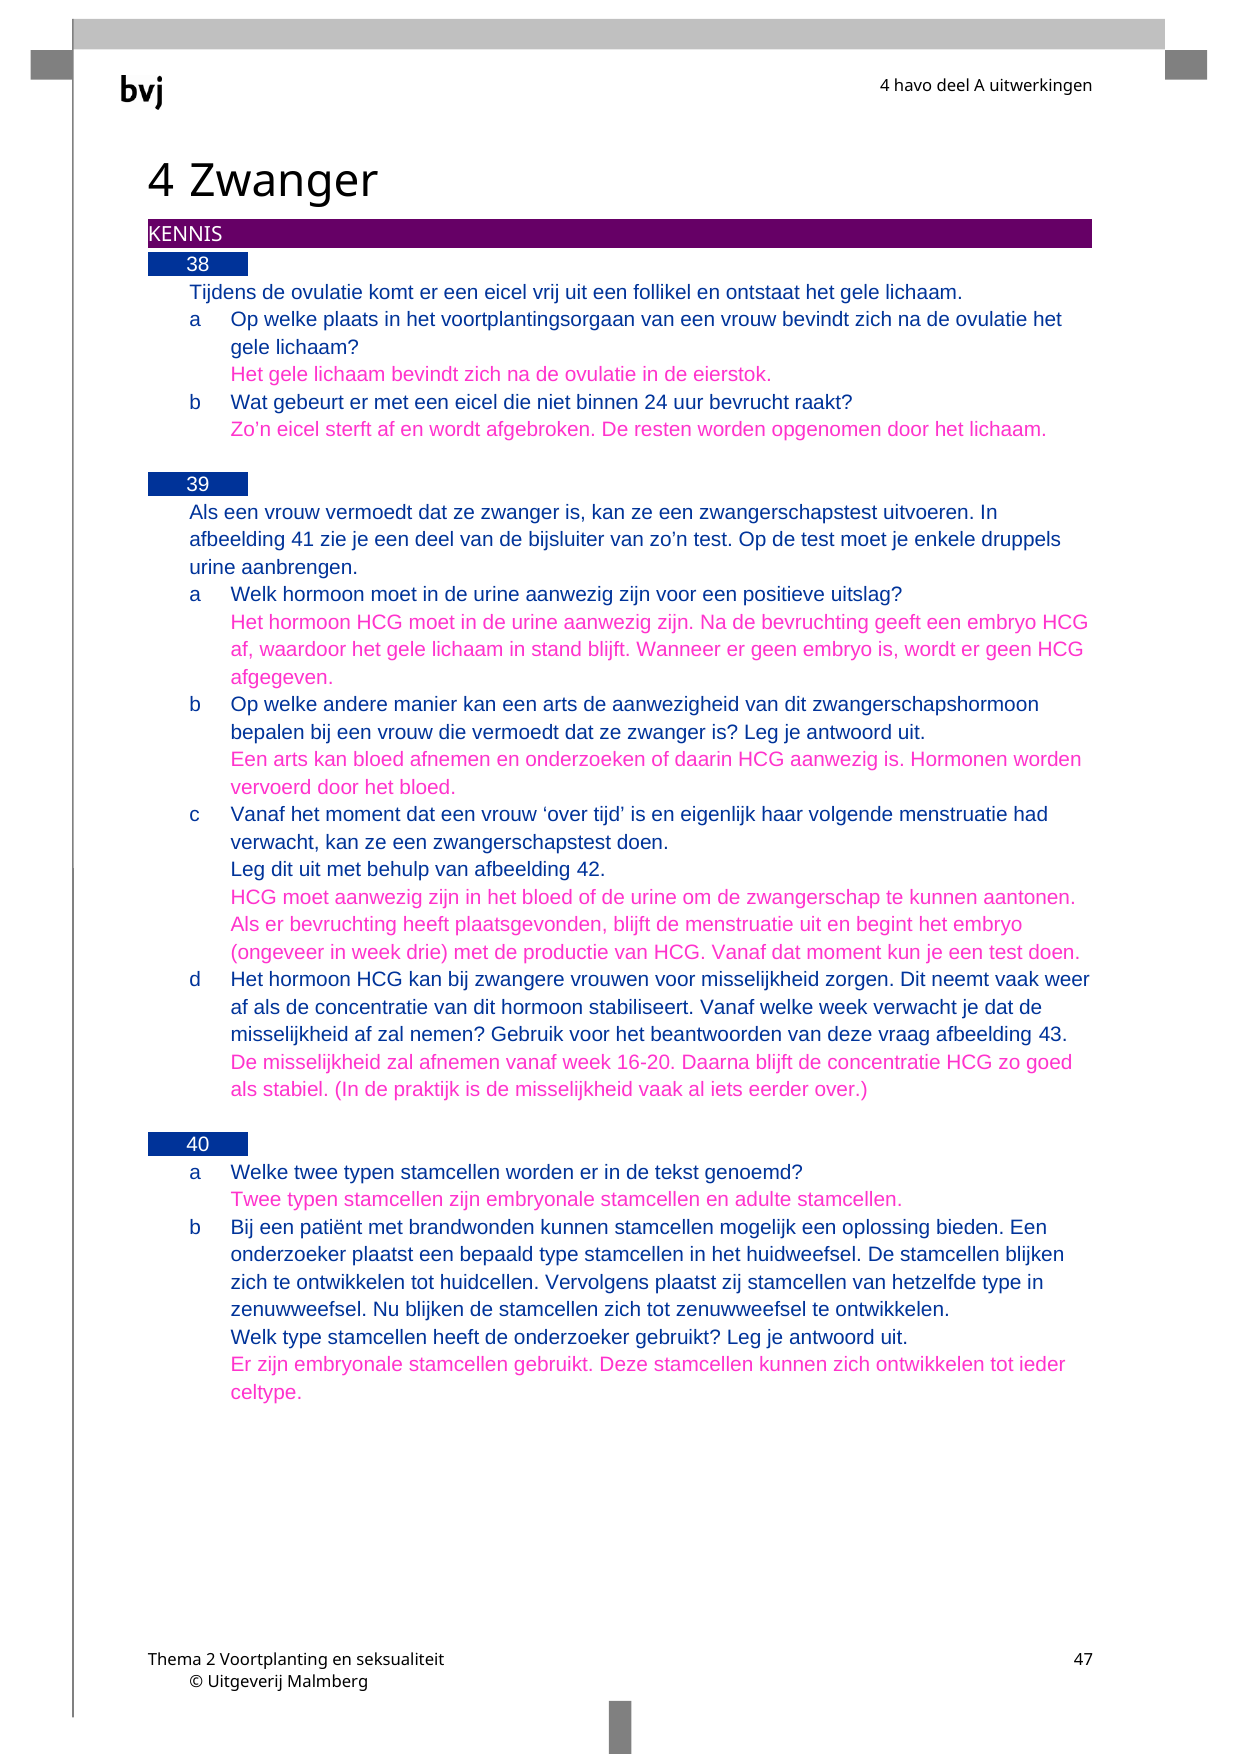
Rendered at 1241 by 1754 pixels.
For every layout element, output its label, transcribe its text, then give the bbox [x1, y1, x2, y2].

text KENNIS [148, 219, 1092, 248]
text Zo’n eicel sterft af en wordt afgebroken. De resten worden opgenomen door het lichaam. [230, 417, 1092, 441]
text a Welk hormoon moet in de urine aanwezig zijn voor een positieve uitslag? [189, 582, 1092, 606]
text 39 [148, 472, 248, 496]
text 38 [148, 252, 248, 276]
picture [121, 75, 162, 110]
text a Welke twee typen stamcellen worden er in de tekst genoemd? [189, 1159, 1092, 1183]
text 40 [148, 1132, 248, 1156]
text Welk type stamcellen heeft de onderzoeker gebruikt? Leg je antwoord uit. [230, 1324, 1092, 1348]
text Het gele lichaam bevindt zich na de ovulatie in de eierstok. [230, 362, 1092, 386]
text b Wat gebeurt er met een eicel die niet binnen 24 uur bevrucht raakt? [189, 389, 1092, 413]
text Als een vrouw vermoedt dat ze zwanger is, kan ze een zwangerschapstest uitvoeren. In afbeelding 41 zie je een deel van de bijsluiter van zo’n test. Op de test moet je enkele druppels urine aanbrengen. [189, 499, 1092, 578]
text d Het hormoon HCG kan bij zwangere vrouwen voor misselijkheid zorgen. Dit neemt vaak weer af als de concentratie van dit hormoon stabiliseert. Vanaf welke week verwacht je dat de misselijkheid af zal nemen? Gebruik voor het beantwoorden van deze vraag afbeelding 43. [189, 967, 1092, 1046]
text b Op welke andere manier kan een arts de aanwezigheid van dit zwangerschapshormoon bepalen bij een vrouw die vermoedt dat ze zwanger is? Leg je antwoord uit. [189, 692, 1092, 743]
text 4 Zwanger [148, 148, 1092, 210]
text Er zijn embryonale stamcellen gebruikt. Deze stamcellen kunnen zich ontwikkelen tot ieder celtype. [230, 1352, 1092, 1403]
text HCG moet aanwezig zijn in het bloed of de urine om de zwangerschap te kunnen aantonen. Als er bevruchting heeft plaatsgevonden, blijft de menstruatie uit en begint het embryo (ongeveer in week drie) met de productie van HCG. Vanaf dat moment kun je een test doen. [230, 884, 1092, 963]
text Leg dit uit met behulp van afbeelding 42. [230, 857, 1092, 881]
text b Bij een patiënt met brandwonden kunnen stamcellen mogelijk een oplossing bieden. Een onderzoeker plaatst een bepaald type stamcellen in het huidweefsel. De stamcellen blijken zich te ontwikkelen tot huidcellen. Vervolgens plaatst zij stamcellen van hetzelfde type in zenuwweefsel. Nu blijken de stamcellen zich tot zenuwweefsel te ontwikkelen. [189, 1214, 1092, 1321]
text De misselijkheid zal afnemen vanaf week 16-20. Daarna blijft de concentratie HCG zo goed als stabiel. (In de praktijk is de misselijkheid vaak al iets eerder over.) [230, 1049, 1092, 1101]
text Een arts kan bloed afnemen en onderzoeken of daarin HCG aanwezig is. Hormonen worden vervoerd door het bloed. [230, 747, 1092, 798]
text Tijdens de ovulatie komt er een eicel vrij uit een follikel en ontstaat het gele lichaam. [189, 279, 1092, 303]
text a Op welke plaats in het voortplantingsorgaan van een vrouw bevindt zich na de ovulatie het gele lichaam? [189, 307, 1092, 358]
text c Vanaf het moment dat een vrouw ‘over tijd’ is en eigenlijk haar volgende menstruatie had verwacht, kan ze een zwangerschapstest doen. [189, 802, 1092, 853]
text Het hormoon HCG moet in de urine aanwezig zijn. Na de bevruchting geeft een embryo HCG af, waardoor het gele lichaam in stand blijft. Wanneer er geen embryo is, wordt er geen HCG afgegeven. [230, 609, 1092, 688]
text Twee typen stamcellen zijn embryonale stamcellen en adulte stamcellen. [230, 1187, 1092, 1211]
